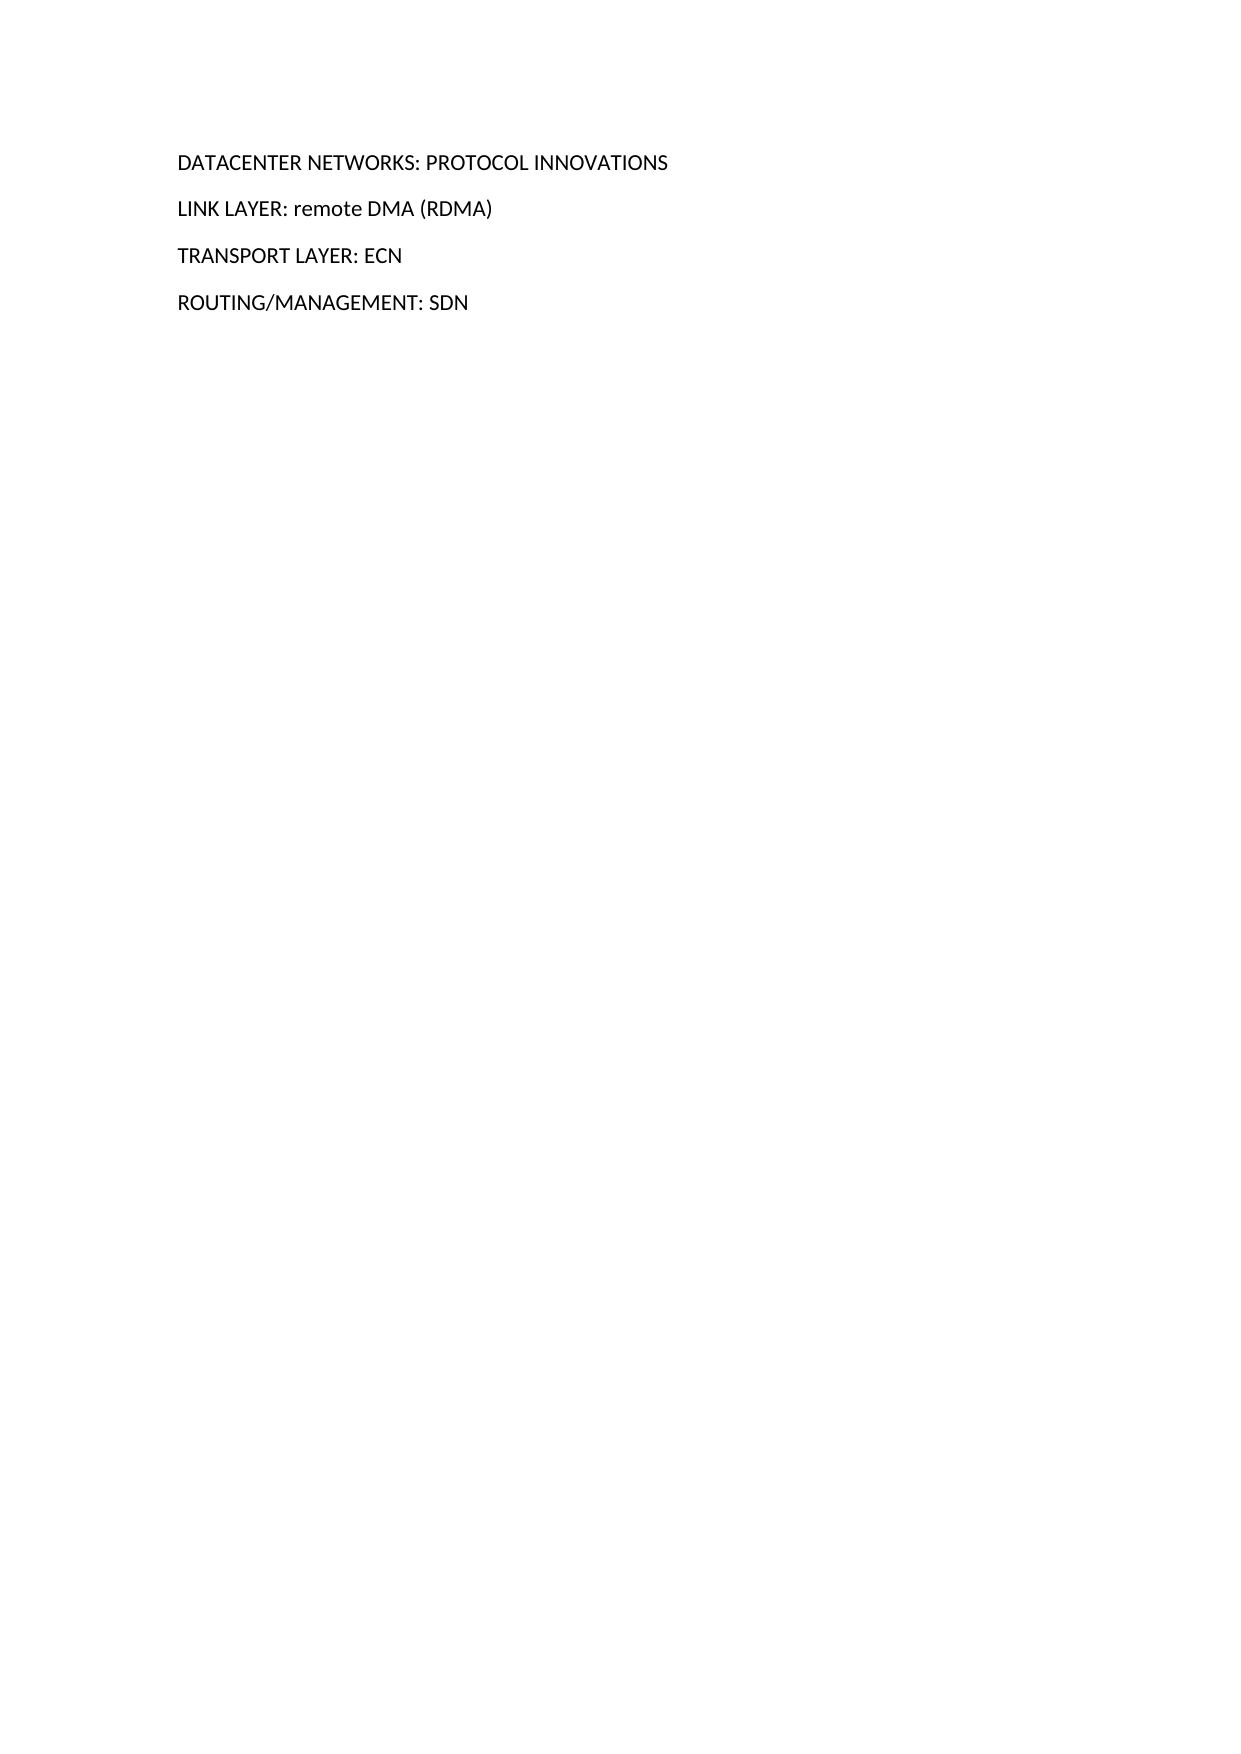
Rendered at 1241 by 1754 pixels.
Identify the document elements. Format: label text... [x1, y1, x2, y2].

text TRANSPORT LAYER: ECN [177, 241, 1063, 269]
text DATACENTER NETWORKS: PROTOCOL INNOVATIONS [177, 148, 1063, 176]
text ROUTING/MANAGEMENT: SDN [177, 288, 1063, 316]
text LINK LAYER: remote DMA (RDMA) [177, 194, 1063, 222]
